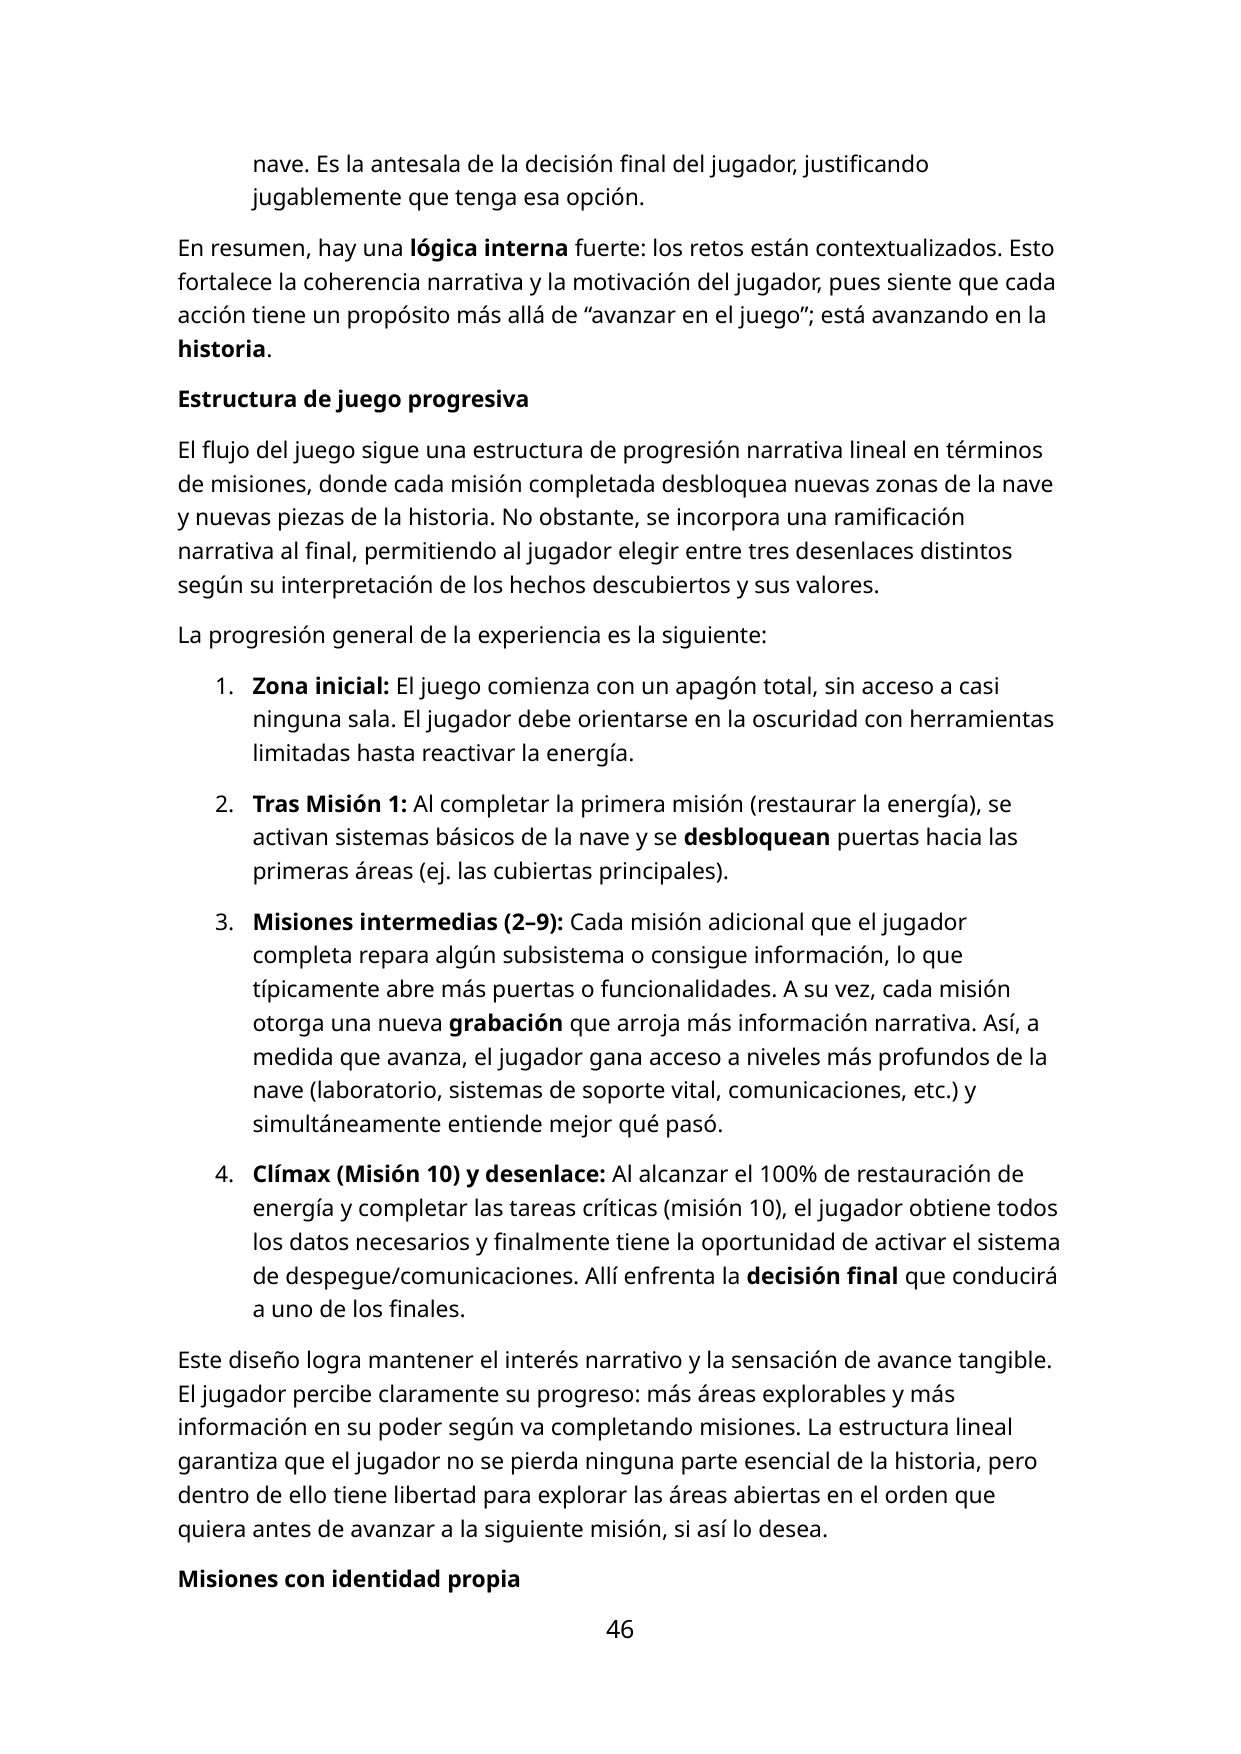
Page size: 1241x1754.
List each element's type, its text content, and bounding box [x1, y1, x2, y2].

list Tras Misión 1: Al completar la primera misión (restaurar la energía), se activan sistemas básicos de la nave y se desbloquean puertas hacia las primeras áreas (ej. las cubiertas principales). [215, 788, 1063, 886]
list Misiones intermedias (2–9): Cada misión adicional que el jugador completa repara algún subsistema o consigue información, lo que típicamente abre más puertas o funcionalidades. A su vez, cada misión otorga una nueva grabación que arroja más información narrativa. Así, a medida que avanza, el jugador gana acceso a niveles más profundos de la nave (laboratorio, sistemas de soporte vital, comunicaciones, etc.) y simultáneamente entiende mejor qué pasó. [215, 906, 1063, 1139]
text Misiones con identidad propia [177, 1563, 1063, 1594]
list Zona inicial: El juego comienza con un apagón total, sin acceso a casi ninguna sala. El jugador debe orientarse en la oscuridad con herramientas limitadas hasta reactivar la energía. [215, 670, 1063, 768]
text La progresión general de la experiencia es la siguiente: [177, 619, 1063, 651]
text En resumen, hay una lógica interna fuerte: los retos están contextualizados. Esto fortalece la coherencia narrativa y la motivación del jugador, pues siente que cada acción tiene un propósito más allá de “avanzar en el juego”; está avanzando en la historia. [177, 232, 1063, 364]
list Clímax (Misión 10) y desenlace: Al alcanzar el 100% de restauración de energía y completar las tareas críticas (misión 10), el jugador obtiene todos los datos necesarios y finalmente tiene la oportunidad de activar el sistema de despegue/comunicaciones. Allí enfrenta la decisión final que conducirá a uno de los finales. [215, 1158, 1063, 1325]
text El flujo del juego sigue una estructura de progresión narrativa lineal en términos de misiones, donde cada misión completada desbloquea nuevas zonas de la nave y nuevas piezas de la historia. No obstante, se incorpora una ramificación narrativa al final, permitiendo al jugador elegir entre tres desenlaces distintos según su interpretación de los hechos descubiertos y sus valores. [177, 434, 1063, 600]
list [215, 148, 1063, 213]
text Estructura de juego progresiva [177, 383, 1063, 415]
text Este diseño logra mantener el interés narrativo y la sensación de avance tangible. El jugador percibe claramente su progreso: más áreas explorables y más información en su poder según va completando misiones. La estructura lineal garantiza que el jugador no se pierda ninguna parte esencial de la historia, pero dentro de ello tiene libertad para explorar las áreas abiertas en el orden que quiera antes de avanzar a la siguiente misión, si así lo desea. [177, 1344, 1063, 1544]
